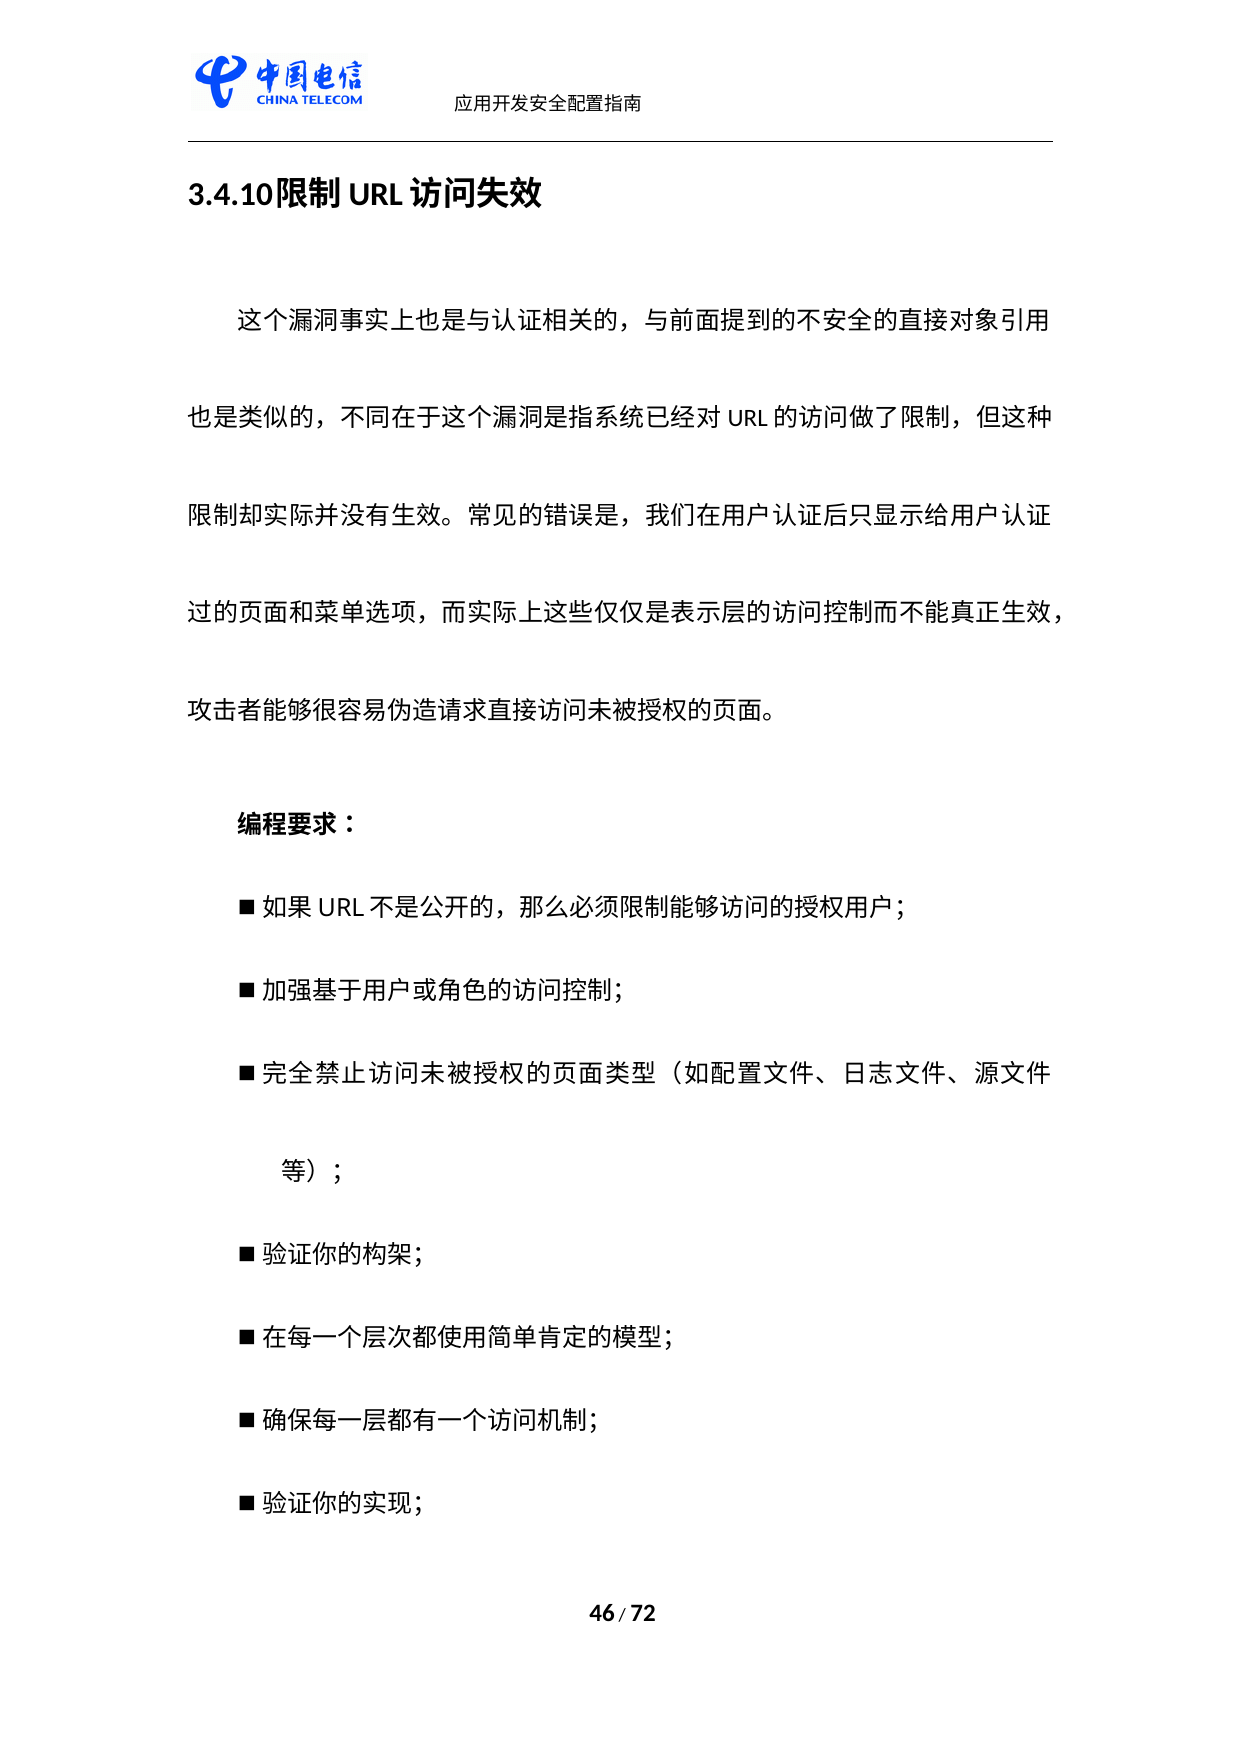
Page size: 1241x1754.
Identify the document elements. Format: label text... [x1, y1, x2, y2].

list 在每一个层次都使用简单肯定的模型； [237, 1303, 1053, 1368]
list 如果URL不是公开的，那么必须限制能够访问的授权用户； [237, 873, 1053, 938]
list 确保每一层都有一个访问机制； [237, 1386, 1053, 1451]
picture [191, 53, 368, 111]
subtitle 限制URL访问失效 [187, 158, 1053, 223]
text 编程要求： [187, 791, 1053, 856]
list 验证你的构架； [237, 1220, 1053, 1285]
list 验证你的实现； [237, 1469, 1053, 1534]
list 完全禁止访问未被授权的页面类型（如配置文件、日志文件、源文件等）； [237, 1039, 1053, 1202]
text 这个漏洞事实上也是与认证相关的，与前面提到的不安全的直接对象引用也是类似的，不同在于这个漏洞是指系统已经对URL的访问做了限制，但这种限制却实际并没有生效。常见的错误是，我们在用户认证后只显示给用户认证过的页面和菜单选项，而实际上这些仅仅是表示层的访问控制而不能真正生效，攻击者能够很容易伪造请求直接访问未被授权的页面。 [187, 286, 1053, 741]
list 加强基于用户或角色的访问控制； [237, 956, 1053, 1021]
